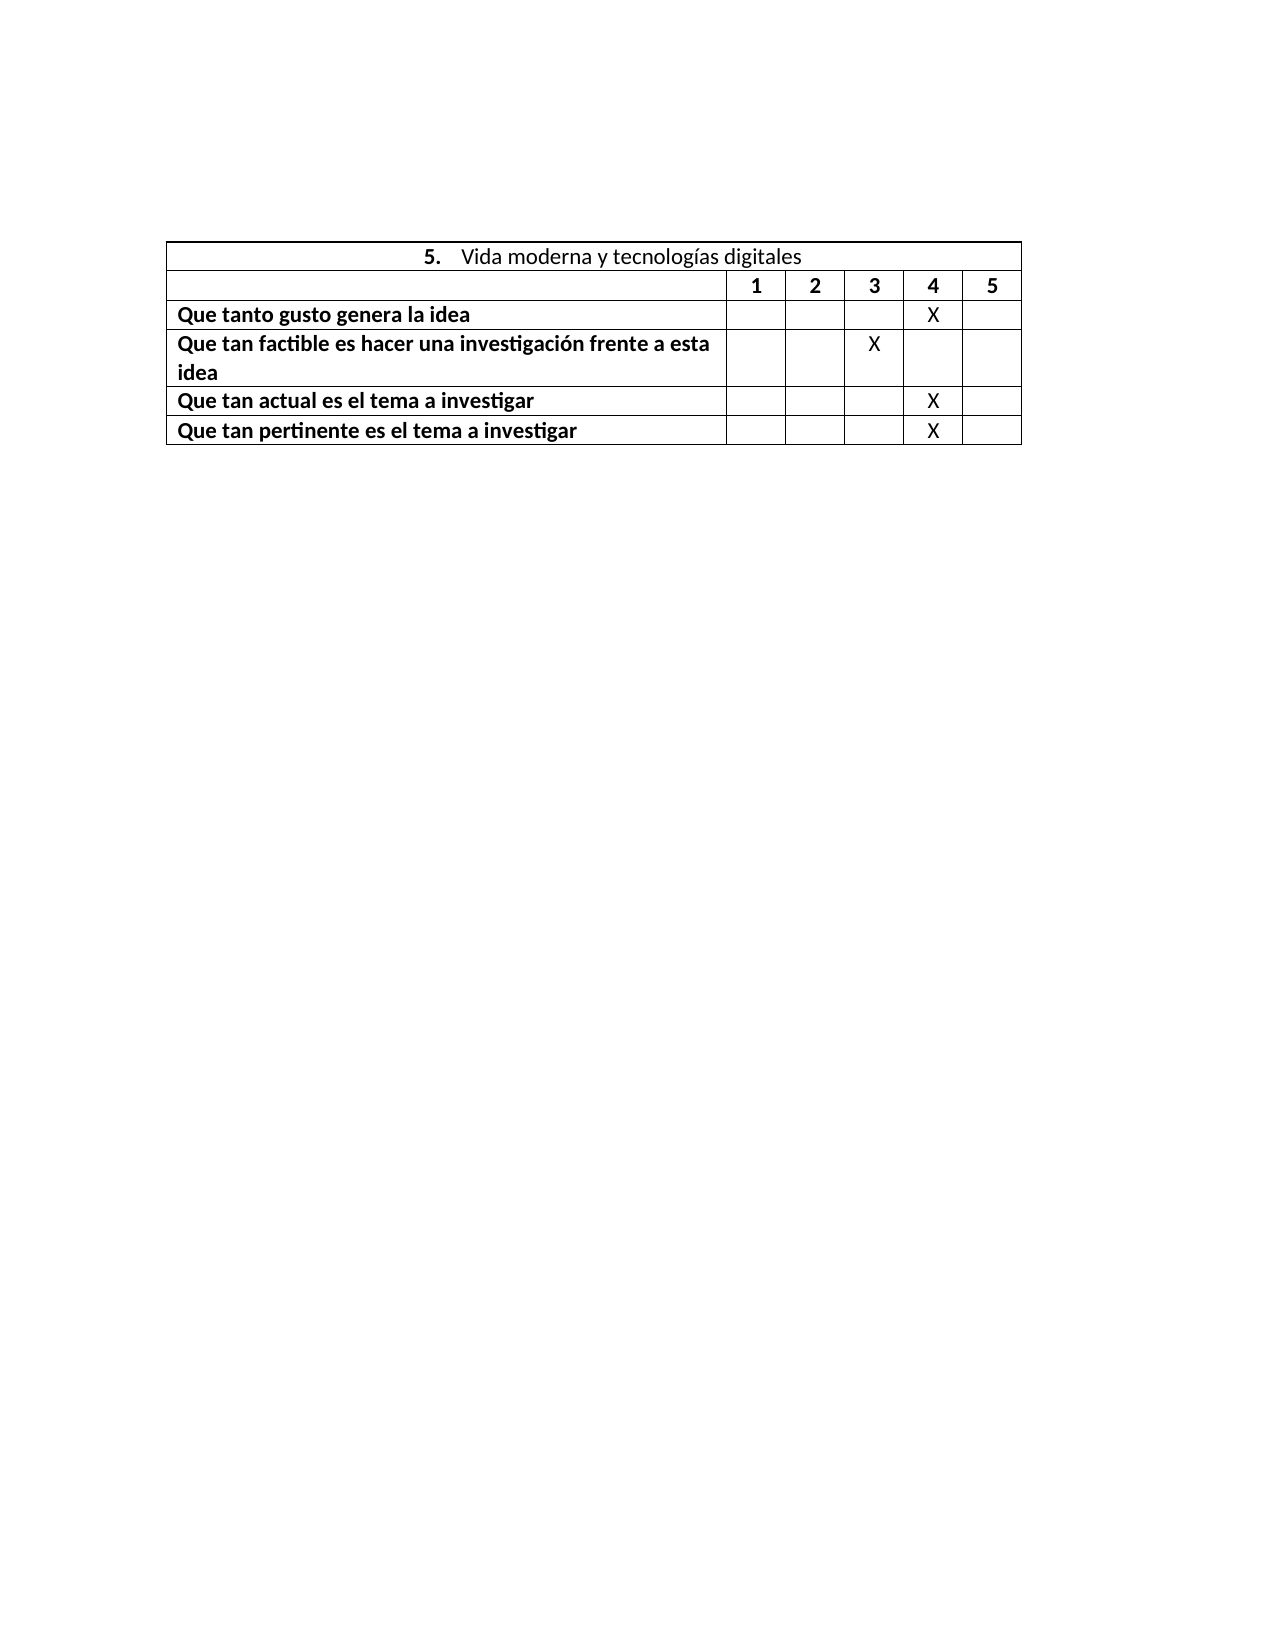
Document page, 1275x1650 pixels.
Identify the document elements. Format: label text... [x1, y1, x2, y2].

table_cell 1 [727, 271, 785, 299]
table_cell [786, 387, 844, 415]
table_cell [727, 387, 785, 415]
table_cell [786, 416, 844, 444]
table_cell [845, 301, 903, 328]
table_cell 3 [845, 271, 903, 299]
table_cell X [904, 387, 962, 415]
table_cell 4 [904, 271, 962, 299]
table_cell Que tan pertinente es el tema a investigar [167, 416, 726, 444]
table_cell Que tanto gusto genera la idea [167, 301, 726, 328]
table_cell [727, 416, 785, 444]
table_cell [963, 301, 1021, 328]
table_cell [963, 416, 1021, 444]
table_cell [167, 330, 726, 386]
table_cell X [904, 301, 962, 328]
table_cell Que tan actual es el tema a investigar [167, 387, 726, 415]
table_cell [786, 301, 844, 328]
table_cell X [904, 416, 962, 444]
table_cell [963, 330, 1021, 386]
table_cell [727, 330, 785, 386]
table_cell [904, 330, 962, 386]
table_cell [727, 301, 785, 328]
table_cell X [845, 330, 903, 386]
table_cell [963, 387, 1021, 415]
table_cell [845, 387, 903, 415]
table_cell [845, 416, 903, 444]
table_cell [786, 330, 844, 386]
table_cell 5 [963, 271, 1021, 299]
table_cell 2 [786, 271, 844, 299]
table_cell [167, 271, 726, 299]
table_header Vida moderna y tecnologías digitales [167, 243, 1021, 270]
